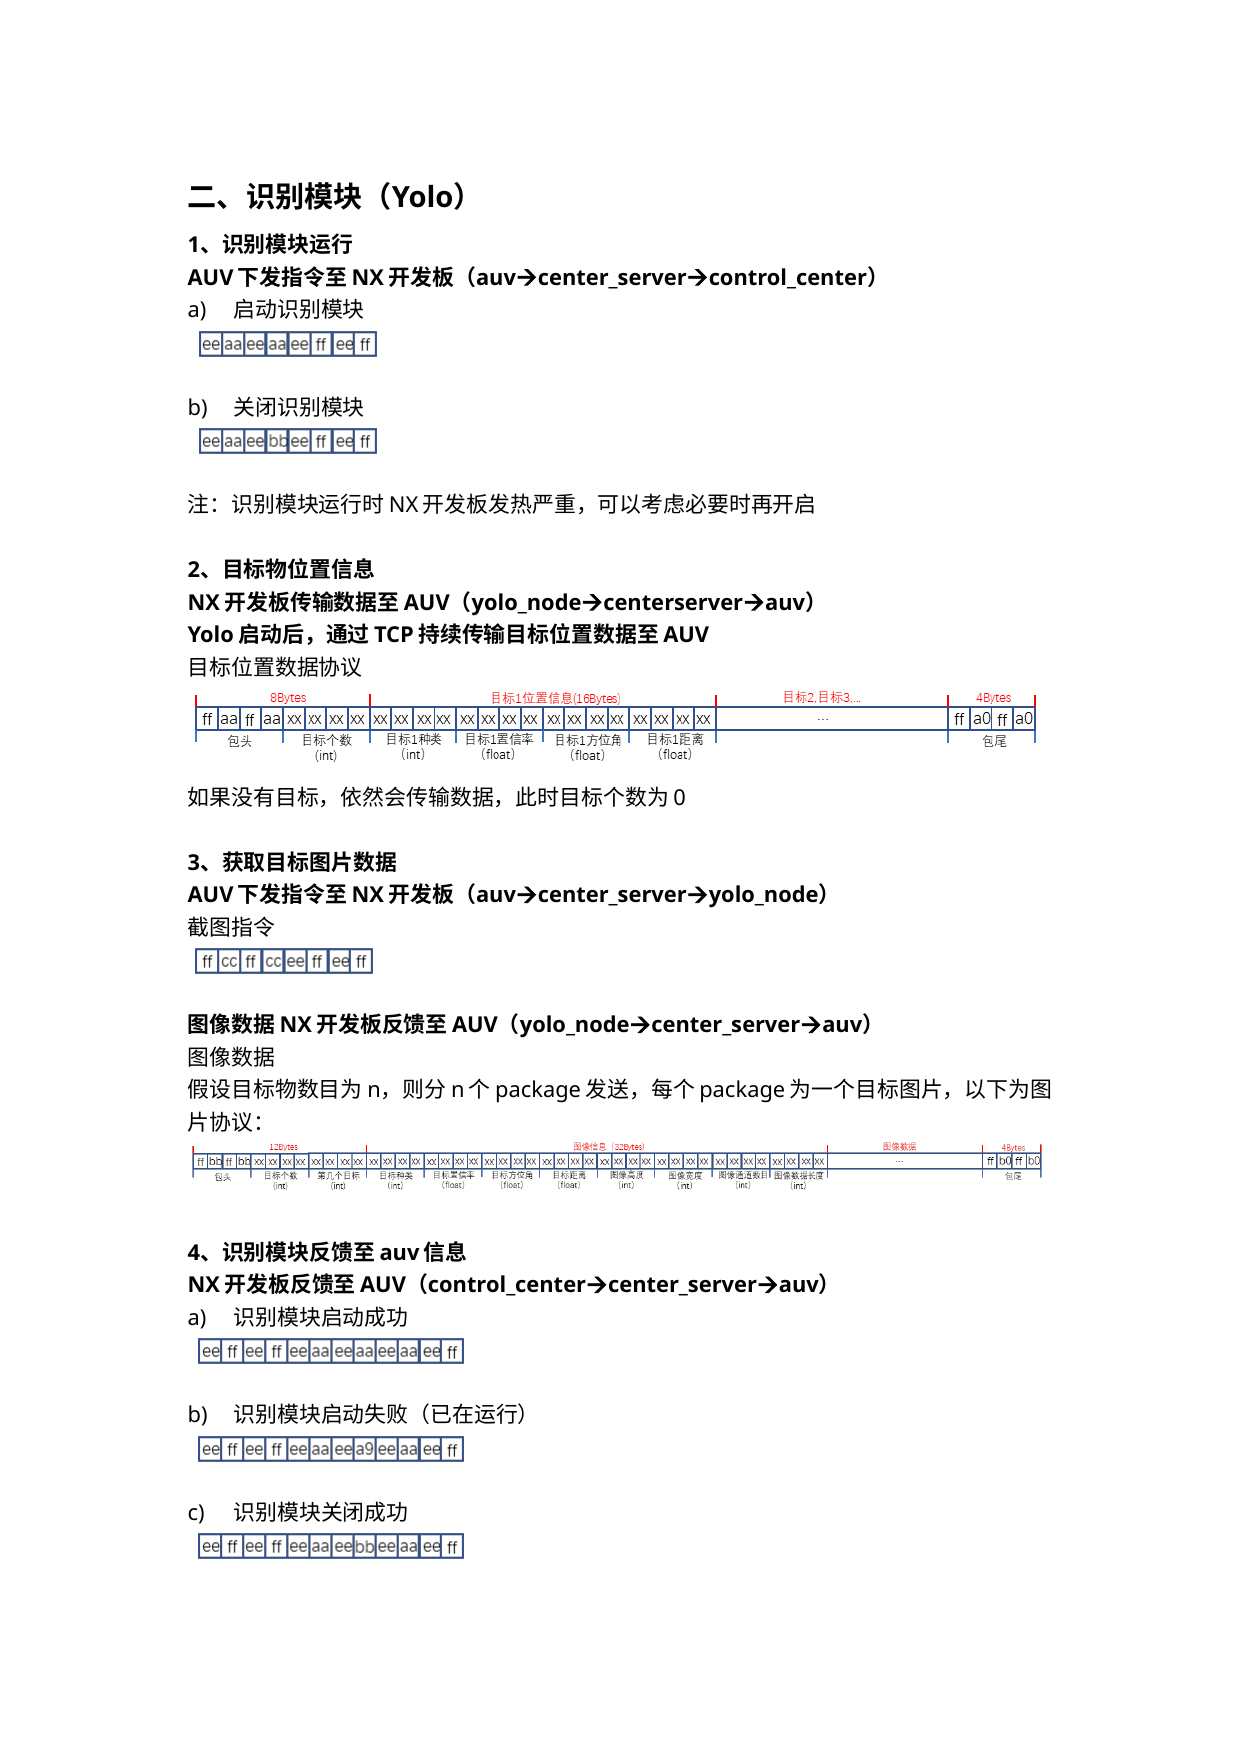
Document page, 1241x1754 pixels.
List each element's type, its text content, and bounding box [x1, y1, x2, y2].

list 识别模块关闭成功 [187, 1494, 1053, 1527]
text 2、目标物位置信息 [187, 552, 1053, 584]
text AUV下发指令至NX开发板（auvcenter_servercontrol_center） [187, 259, 1053, 292]
text 3、获取目标图片数据 [187, 844, 1053, 877]
text 假设目标物数目为n，则分n个package发送，每个package为一个目标图片，以下为图片协议： [187, 1072, 1053, 1137]
list 识别模块启动失败（已在运行） [187, 1397, 1053, 1429]
text NX开发板反馈至AUV（control_centercenter_serverauv） [187, 1267, 1053, 1299]
text 如果没有目标，依然会传输数据，此时目标个数为0 [187, 779, 1053, 812]
picture [187, 1137, 1053, 1196]
text 4、识别模块反馈至auv信息 [187, 1234, 1053, 1267]
list 识别模块启动成功 [187, 1299, 1053, 1332]
picture [187, 682, 1053, 770]
text 目标位置数据协议 [187, 649, 1053, 682]
text Yolo启动后，通过TCP持续传输目标位置数据至AUV [187, 617, 1053, 649]
text 二、识别模块（Yolo） [187, 162, 1053, 227]
picture [187, 422, 394, 462]
list 启动识别模块 [187, 292, 1053, 324]
picture [187, 942, 390, 982]
text 1、识别模块运行 [187, 227, 1053, 259]
text 注：识别模块运行时NX开发板发热严重，可以考虑必要时再开启 [187, 487, 1053, 519]
picture [187, 1429, 481, 1470]
picture [187, 1527, 481, 1567]
text 图像数据NX开发板反馈至AUV（yolo_nodecenter_serverauv） [187, 1007, 1053, 1039]
list 关闭识别模块 [187, 389, 1053, 422]
text AUV下发指令至NX开发板（auvcenter_serveryolo_node） [187, 877, 1053, 909]
text 截图指令 [187, 909, 1053, 942]
picture [187, 1332, 481, 1372]
text 图像数据 [187, 1039, 1053, 1072]
picture [187, 324, 394, 365]
text NX开发板传输数据至AUV（yolo_nodecenterserverauv） [187, 584, 1053, 617]
